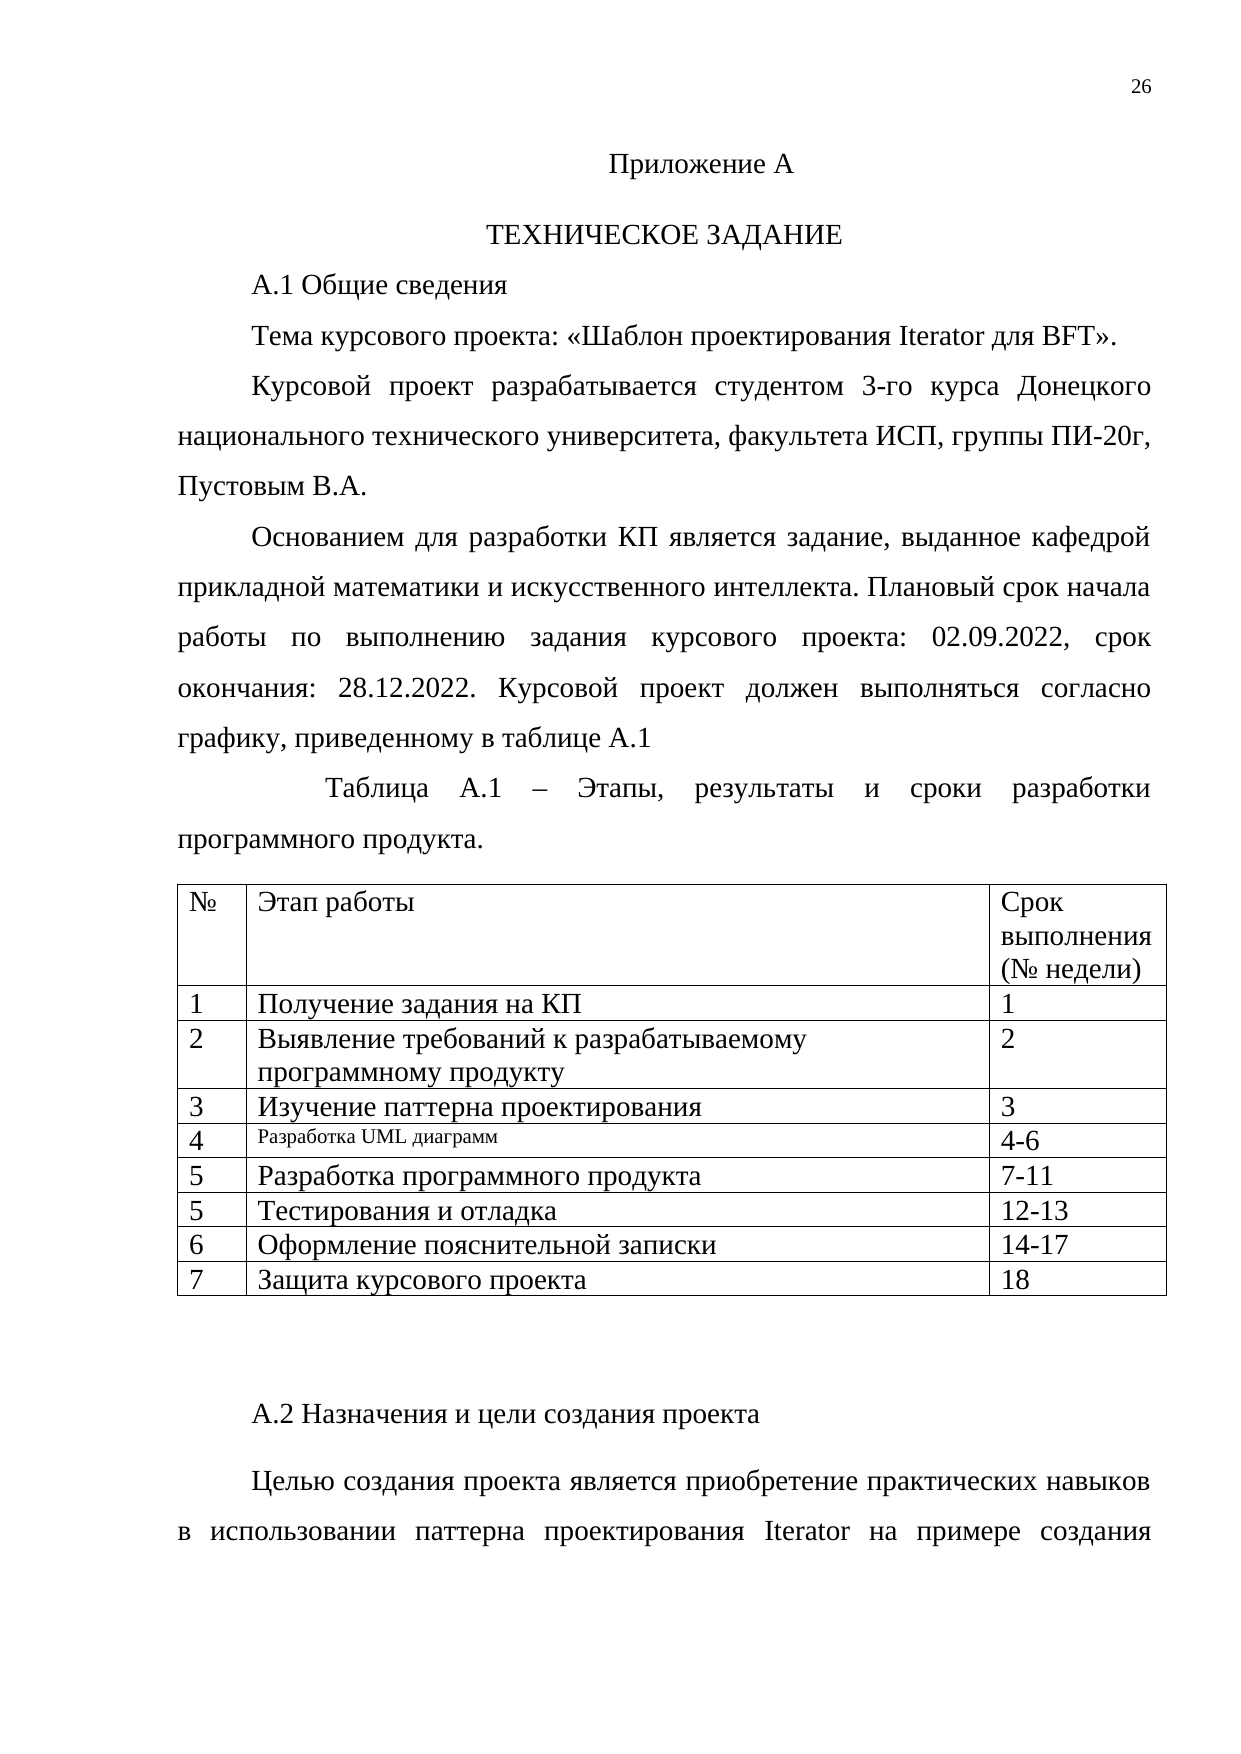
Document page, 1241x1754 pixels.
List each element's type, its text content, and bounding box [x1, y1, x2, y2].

table_cell 1 [178, 986, 246, 1020]
table_cell 3 [990, 1089, 1166, 1122]
table_cell 3 [178, 1089, 246, 1122]
table_cell 1 [990, 986, 1166, 1020]
table_cell Защита курсового проекта [247, 1262, 989, 1295]
table_cell Изучение паттерна проектирования [247, 1089, 989, 1122]
table_cell 7-11 [990, 1158, 1166, 1192]
subtitle Приложение А [177, 146, 1152, 179]
table_cell 6 [178, 1227, 246, 1261]
table_cell Тестирования и отладка [247, 1193, 989, 1226]
table_header Срок выполнения (№ недели) [990, 885, 1166, 985]
table_cell 4-6 [990, 1124, 1166, 1157]
table_cell 5 [178, 1158, 246, 1192]
subtitle Тема курсового проекта: «Шаблон проектирования Iterator для BFT». [177, 318, 1152, 351]
subtitle А.1 Общие сведения [177, 267, 1152, 301]
table_cell 5 [178, 1193, 246, 1226]
table_header № [178, 885, 246, 985]
subtitle Основанием для разработки КП является задание, выданное кафедрой прикладной математики и искусственного интеллекта. Плановый срок начала работы по выполнению задания курсового проекта: 02.09.2022, срок окончания: 28.12.2022. Курсовой проект должен выполняться согласно графику, приведенному в таблице А.1 [177, 519, 1152, 754]
table_cell 2 [178, 1021, 246, 1088]
table_cell Оформление пояснительной записки [247, 1227, 989, 1261]
table_cell 14-17 [990, 1227, 1166, 1261]
subtitle А.2 Назначения и цели создания проекта [177, 1396, 1152, 1429]
table_cell 7 [178, 1262, 246, 1295]
subtitle Таблица А.1 – Этапы, результаты и сроки разработки программного продукта. [177, 770, 1152, 854]
subtitle Курсовой проект разрабатывается студентом 3-го курса Донецкого национального технического университета, факультета ИСП, группы ПИ-20г, Пустовым В.А. [177, 368, 1152, 502]
table_header Этап работы [247, 885, 989, 985]
table_cell Разработка программного продукта [247, 1158, 989, 1192]
table_cell Получение задания на КП [247, 986, 989, 1020]
subtitle ТЕХНИЧЕСКОЕ ЗАДАНИЕ [177, 217, 1152, 251]
table_cell Разработка UML диаграмм [247, 1124, 989, 1157]
table_cell Выявление требований к разрабатываемому программному продукту [247, 1021, 989, 1088]
table_cell 2 [990, 1021, 1166, 1088]
table_cell 18 [990, 1262, 1166, 1295]
table_cell 12-13 [990, 1193, 1166, 1226]
table_cell 4 [178, 1124, 246, 1157]
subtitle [177, 1463, 1152, 1547]
